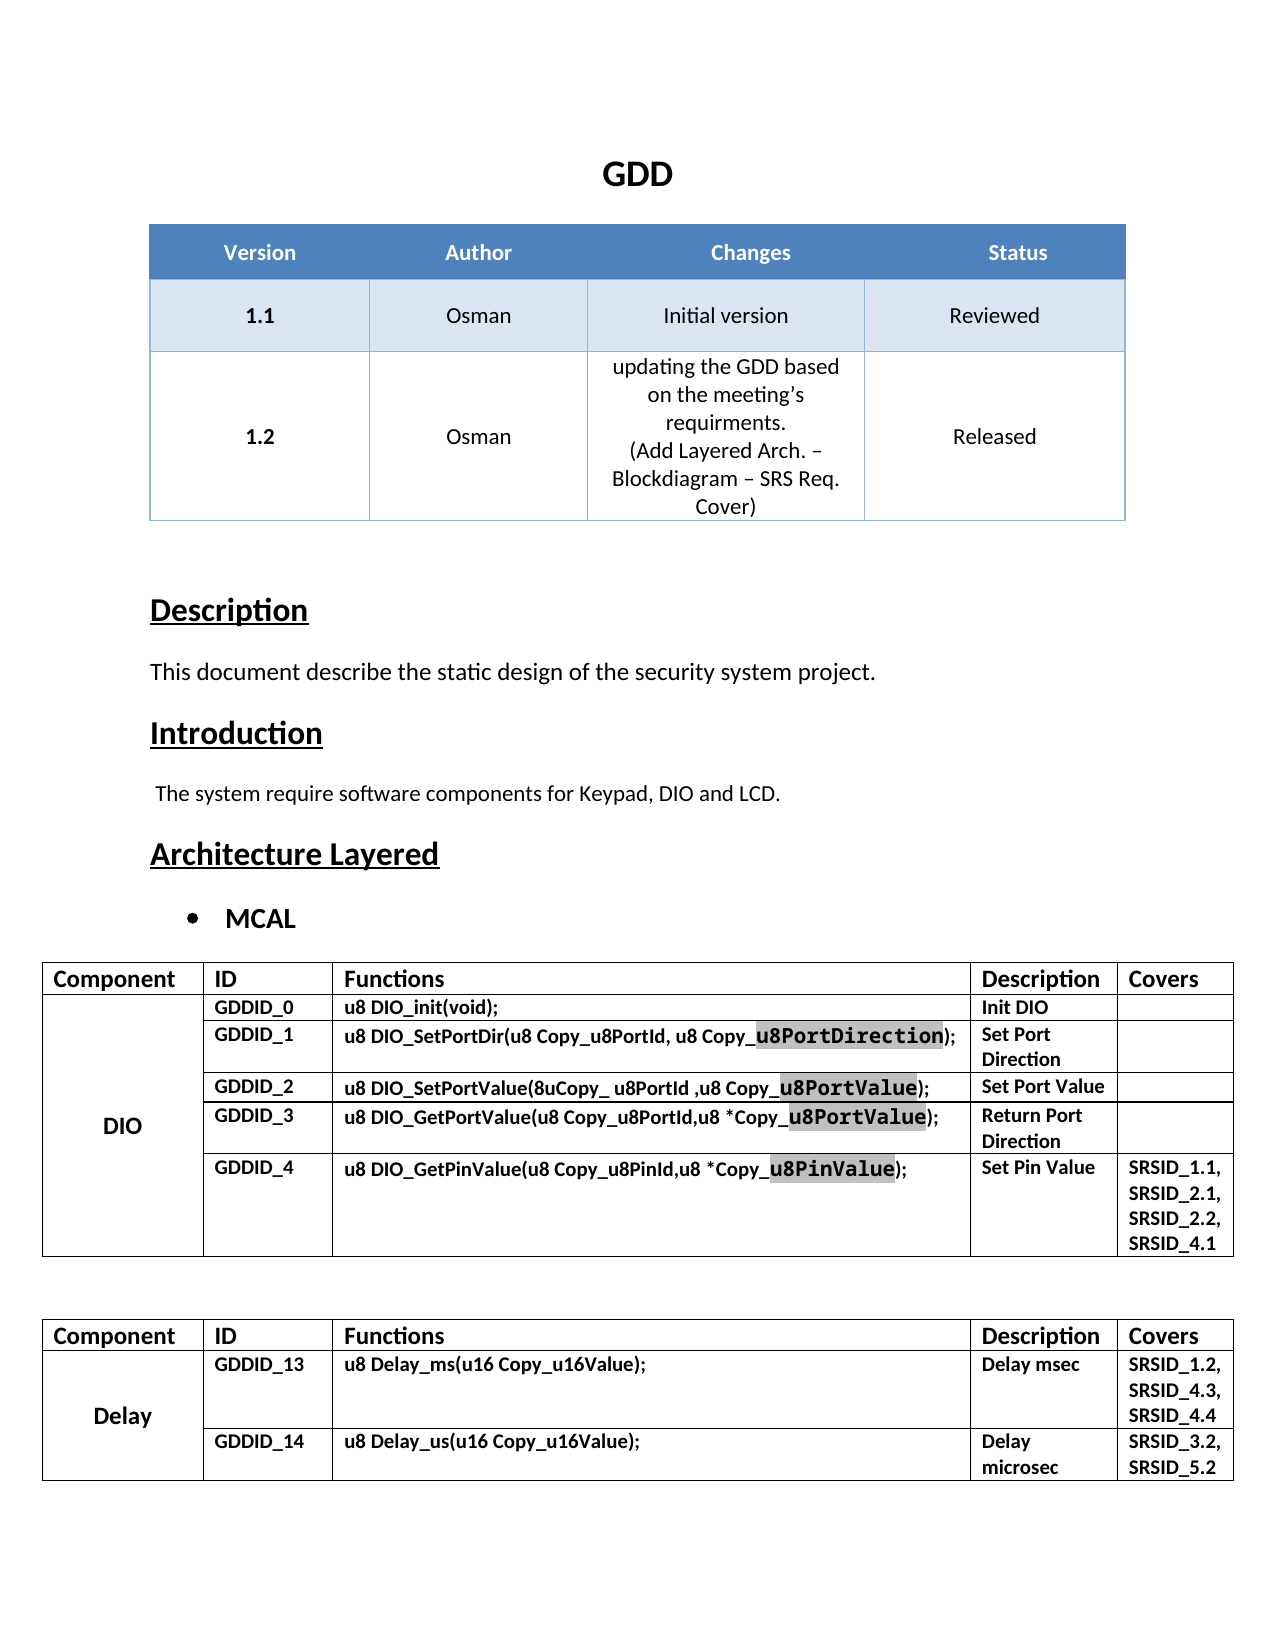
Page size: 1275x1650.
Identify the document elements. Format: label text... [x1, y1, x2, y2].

text The system require software components for Keypad, DIO and LCD. [150, 779, 1125, 808]
table_cell 1.2 [151, 352, 369, 520]
table_cell Osman [370, 352, 587, 520]
table_header Version [151, 225, 369, 279]
table_header Functions [333, 1320, 970, 1350]
table_header Changes [588, 225, 864, 279]
table_cell Init DIO [971, 995, 1117, 1020]
table_cell u8 Delay_us(u16 Copy_u16Value); [333, 1429, 970, 1479]
table_cell Reviewed [865, 280, 1124, 351]
table_header Component [43, 963, 203, 993]
text Description [150, 588, 1125, 629]
table_cell GDDID_0 [204, 995, 332, 1020]
text Architecture Layered [150, 833, 1125, 873]
table_header Covers [1118, 1320, 1233, 1350]
table_cell Delay microsec [971, 1429, 1117, 1479]
table_cell u8 DIO_SetPortValue(8uCopy_ u8PortId ,u8 Copy_u8PortValue); [333, 1073, 780, 1101]
table_cell [1118, 1103, 1233, 1153]
table_cell GDDID_1 [204, 1021, 332, 1072]
table_cell Return Port Direction [971, 1103, 1117, 1153]
table_cell SRSID_1.1, SRSID_2.1, SRSID_2.2, SRSID_4.1 [1118, 1154, 1233, 1256]
table_header Description [971, 963, 1117, 993]
table_cell Delay [43, 1351, 203, 1479]
table_cell SRSID_3.2, SRSID_5.2 [1118, 1429, 1233, 1479]
table_cell [1118, 1021, 1233, 1072]
table_header Status [865, 225, 1124, 279]
table_cell Set Port Direction [971, 1021, 1117, 1072]
table_cell [1118, 1073, 1233, 1101]
table_header Description [971, 1320, 1117, 1350]
text GDD [150, 150, 1125, 196]
table_header ID [204, 963, 332, 993]
table_cell GDDID_13 [204, 1351, 332, 1428]
table_cell u8 DIO_GetPortValue(u8 Copy_u8PortId,u8 *Copy_u8PortValue); [333, 1103, 970, 1153]
table_cell Osman [370, 280, 587, 351]
table_cell DIO [43, 995, 203, 1256]
table_header Component [43, 1320, 203, 1350]
table_cell Initial version [588, 280, 864, 351]
table_cell GDDID_2 [204, 1073, 332, 1101]
table_cell Released [865, 352, 1124, 520]
table_cell updating the GDD based on the meeting’s requirments. (Add Layered Arch. – Blockdiagram – SRS Req. Cover) [588, 352, 864, 520]
table_cell 1.1 [151, 280, 369, 351]
table_cell u8 Delay_ms(u16 Copy_u16Value); [333, 1351, 970, 1428]
table_cell GDDID_14 [204, 1429, 332, 1479]
table_header ID [204, 1320, 332, 1350]
table_cell SRSID_1.2, SRSID_4.3, SRSID_4.4 [1118, 1351, 1233, 1428]
table_cell u8 DIO_SetPortDir(u8 Copy_u8PortId, u8 Copy_u8PortDirection); [333, 1021, 970, 1072]
list MCAL [187, 900, 1125, 936]
table_header Covers [1118, 963, 1233, 993]
table_header Functions [333, 963, 970, 993]
table_cell u8 DIO_GetPinValue(u8 Copy_u8PinId,u8 *Copy_u8PinValue); [333, 1154, 970, 1256]
table_cell GDDID_4 [204, 1154, 332, 1256]
text This document describe the static design of the security system project. [150, 656, 1125, 687]
table_header Author [370, 225, 587, 279]
table_cell Set Port Value [971, 1073, 1117, 1101]
table_cell Set Pin Value [971, 1154, 1117, 1256]
table_cell GDDID_3 [204, 1103, 332, 1153]
text Introduction [150, 712, 1125, 753]
table_cell u8 DIO_init(void); [333, 995, 970, 1020]
table_cell Delay msec [971, 1351, 1117, 1428]
table_cell [1118, 995, 1233, 1020]
